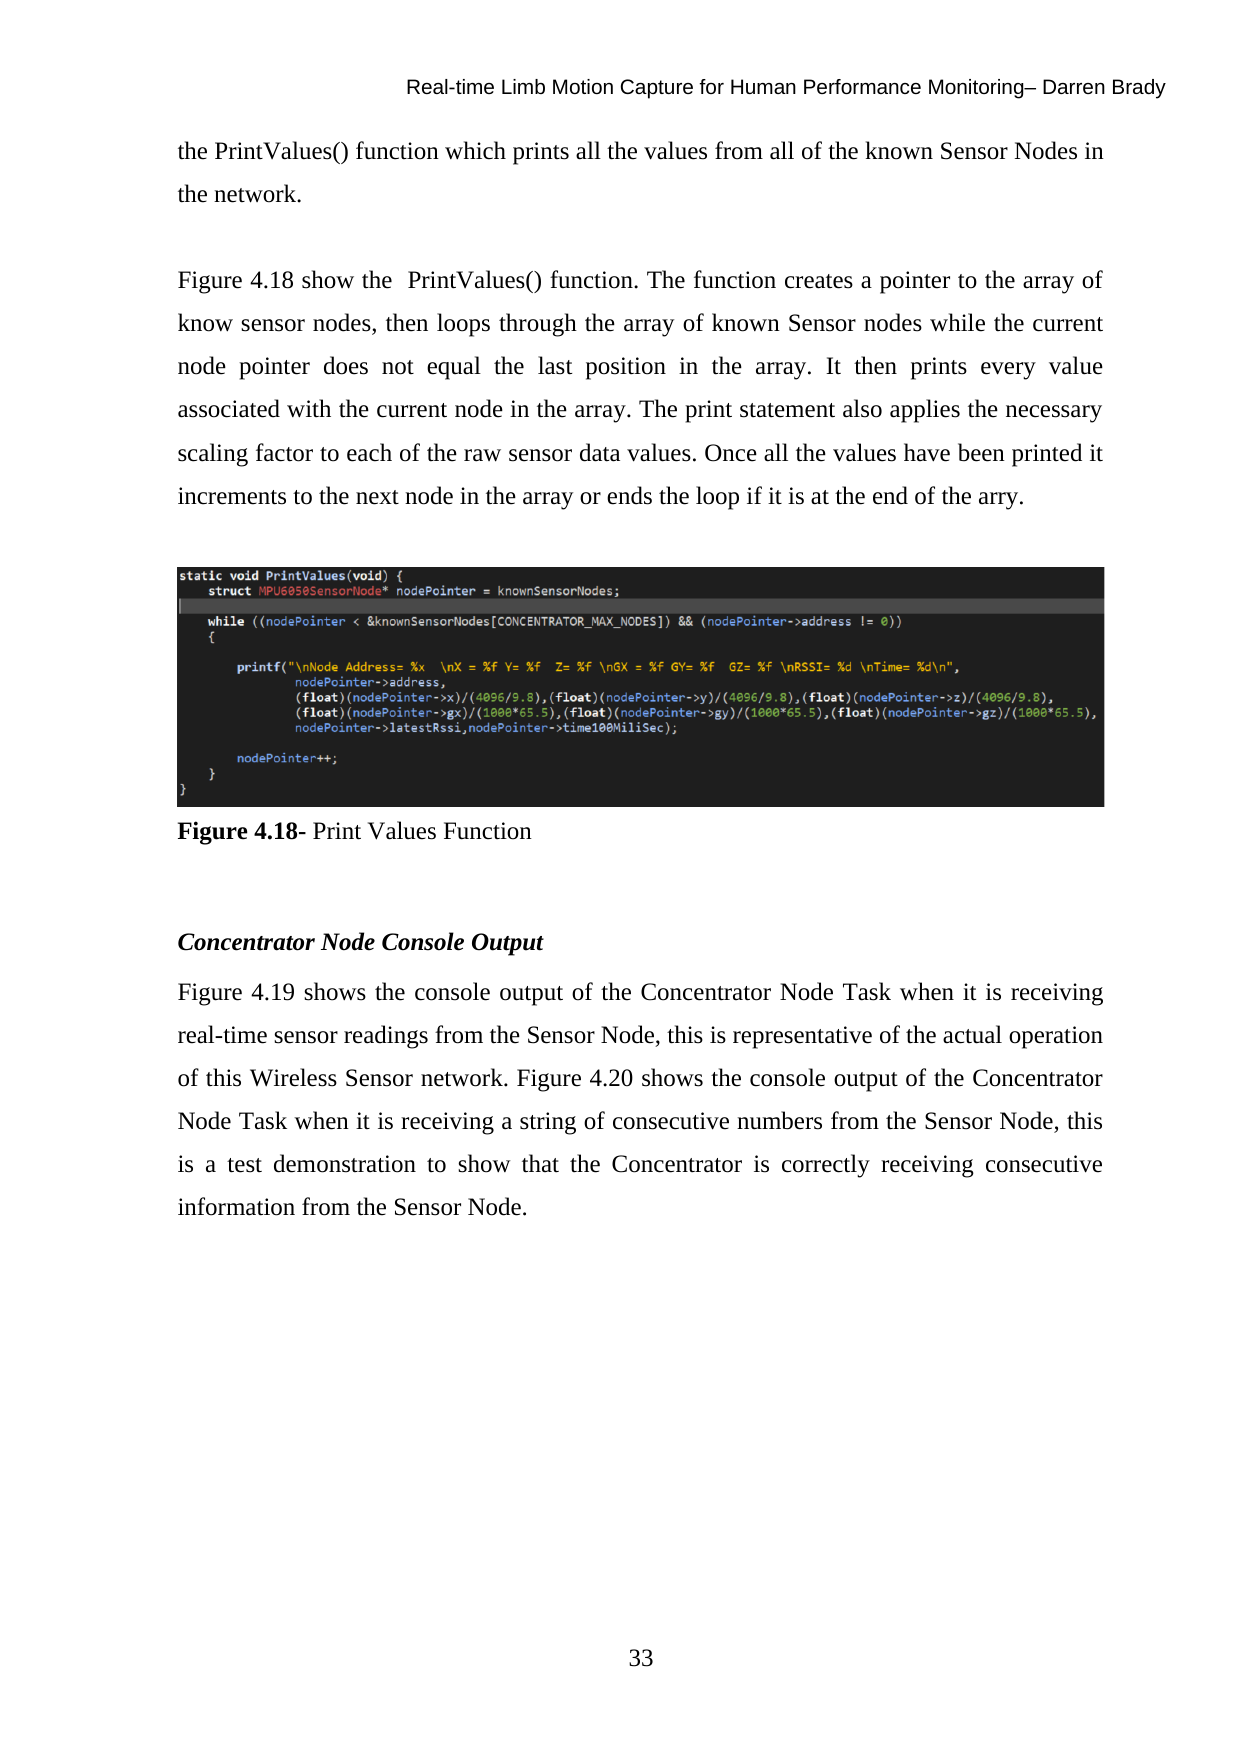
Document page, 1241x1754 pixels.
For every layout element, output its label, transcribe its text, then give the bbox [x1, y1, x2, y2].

text Figure 4.18 show the PrintValues() function. The function creates a pointer to the array of know sensor nodes, then loops through the array of known Sensor nodes while the current node pointer does not equal the last position in the array. It then prints every value associated with the current node in the array. The print statement also applies the necessary scaling factor to each of the raw sensor data values. Once all the values have been printed it increments to the next node in the array or ends the loop if it is at the end of the arry. [177, 265, 1104, 509]
subtitle Concentrator Node Console Output [177, 927, 1104, 956]
text Figure 4.19 shows the console output of the Concentrator Node Task when it is receiving real-time sensor readings from the Sensor Node, this is representative of the actual operation of this Wireless Sensor network. Figure 4.20 shows the console output of the Concentrator Node Task when it is receiving a string of consecutive numbers from the Sensor Node, this is a test demonstration to show that the Concentrator is correctly receiving consecutive information from the Sensor Node. [177, 977, 1104, 1221]
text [177, 136, 1104, 208]
picture [177, 567, 1105, 807]
